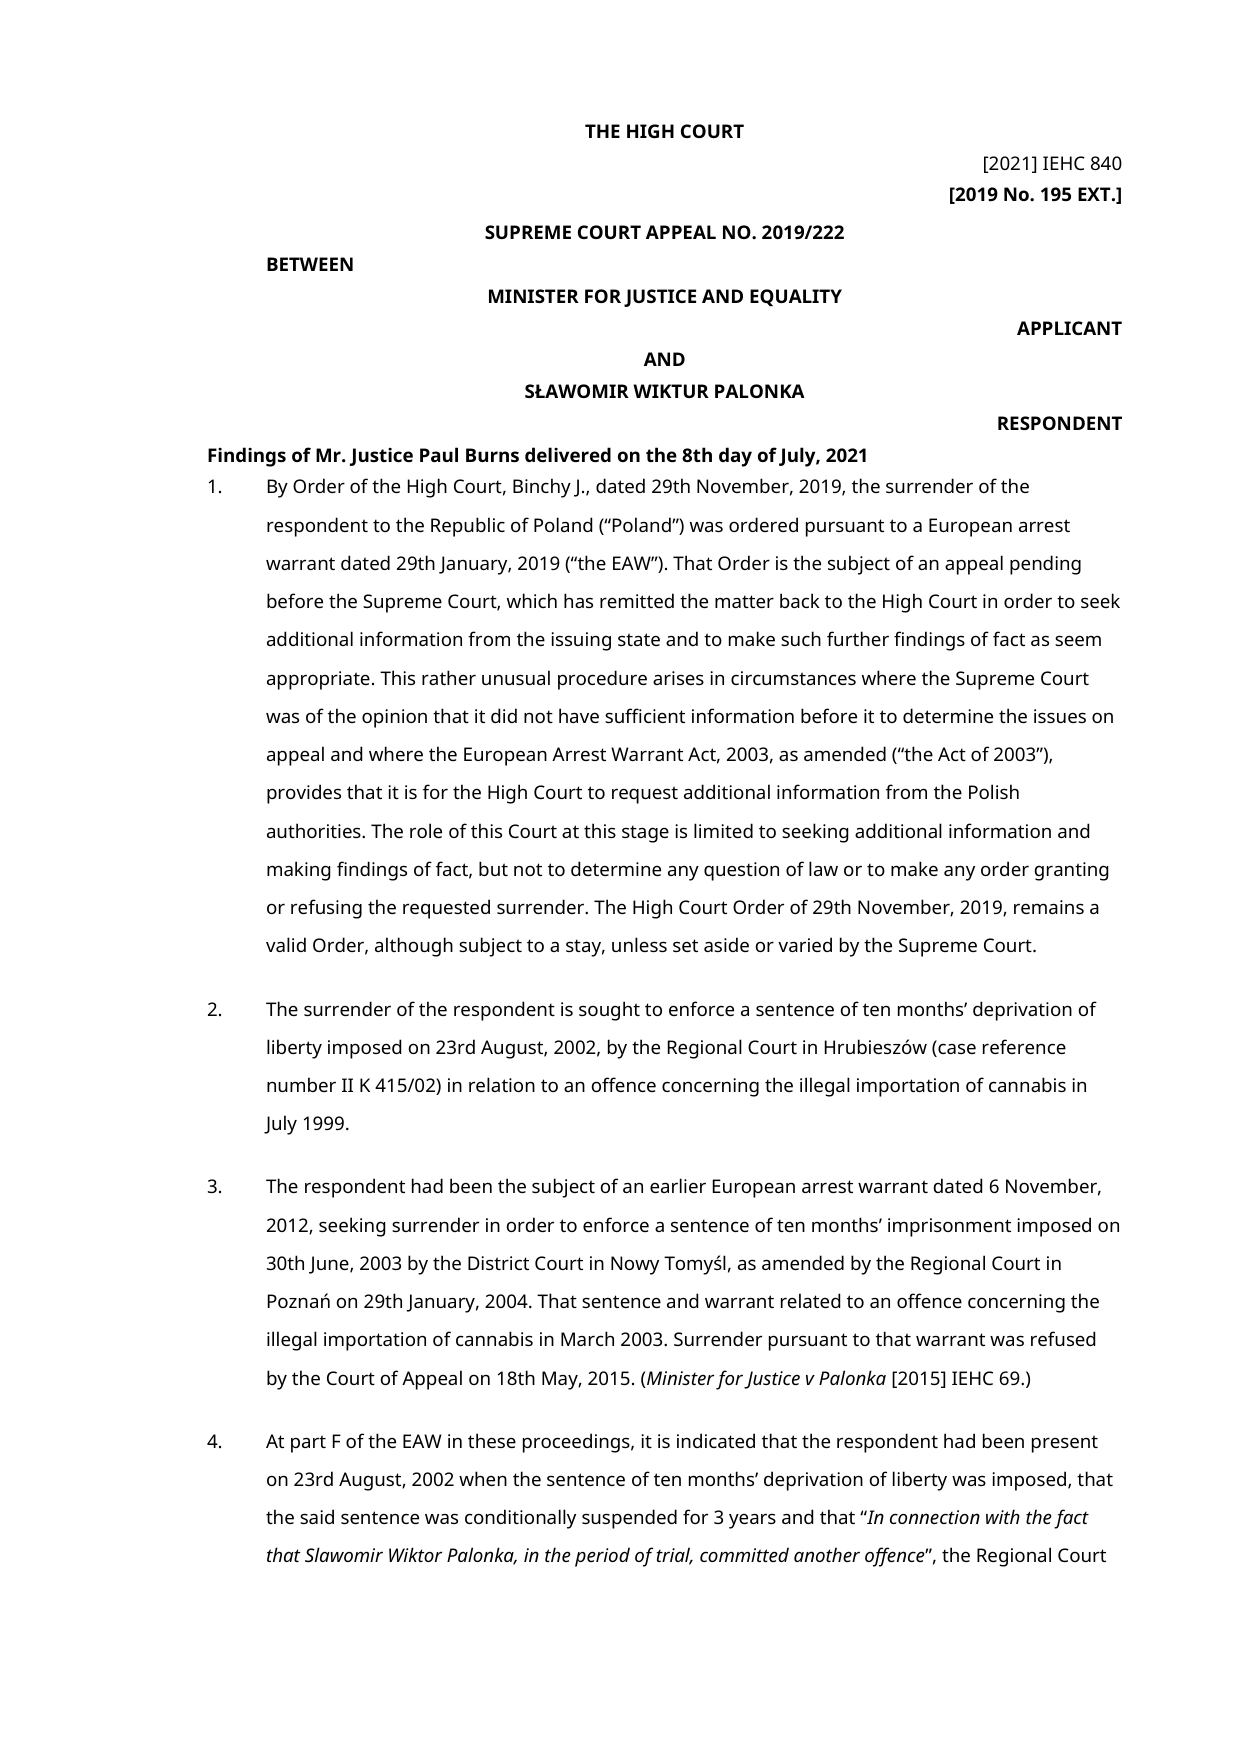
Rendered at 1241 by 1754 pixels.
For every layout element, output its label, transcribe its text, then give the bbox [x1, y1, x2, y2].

text 2. The surrender of the respondent is sought to enforce a sentence of ten months’ deprivation of liberty imposed on 23rd August, 2002, by the Regional Court in Hrubieszów (case reference number II K 415/02) in relation to an offence concerning the illegal importation of cannabis in July 1999. [207, 996, 1122, 1136]
text AND [207, 347, 1122, 372]
text Findings of Mr. Justice Paul Burns delivered on the 8th day of July, 2021 [207, 442, 1122, 468]
text [2019 No. 195 EXT.] [207, 182, 1122, 207]
text APPLICANT [207, 315, 1122, 341]
text RESPONDENT [207, 410, 1122, 436]
text BETWEEN [266, 251, 1122, 277]
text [207, 1428, 1122, 1568]
text 3. The respondent had been the subject of an earlier European arrest warrant dated 6 November, 2012, seeking surrender in order to enforce a sentence of ten months’ imprisonment imposed on 30th June, 2003 by the District Court in Nowy Tomyśl, as amended by the Regional Court in Poznań on 29th January, 2004. That sentence and warrant related to an offence concerning the illegal importation of cannabis in March 2003. Surrender pursuant to that warrant was refused by the Court of Appeal on 18th May, 2015. (Minister for Justice v Palonka [2015] IEHC 69.) [207, 1174, 1122, 1390]
title THE HIGH COURT [207, 118, 1122, 144]
text MINISTER FOR JUSTICE AND EQUALITY [207, 283, 1122, 309]
title SUPREME COURT APPEAL NO. 2019/222 [207, 220, 1122, 245]
text [2021] IEHC 840 [207, 150, 1122, 175]
text 1. By Order of the High Court, Binchy J., dated 29th November, 2019, the surrender of the respondent to the Republic of Poland (“Poland”) was ordered pursuant to a European arrest warrant dated 29th January, 2019 (“the EAW”). That Order is the subject of an appeal pending before the Supreme Court, which has remitted the matter back to the High Court in order to seek additional information from the issuing state and to make such further findings of fact as seem appropriate. This rather unusual procedure arises in circumstances where the Supreme Court was of the opinion that it did not have sufficient information before it to determine the issues on appeal and where the European Arrest Warrant Act, 2003, as amended (“the Act of 2003”), provides that it is for the High Court to request additional information from the Polish authorities. The role of this Court at this stage is limited to seeking additional information and making findings of fact, but not to determine any question of law or to make any order granting or refusing the requested surrender. The High Court Order of 29th November, 2019, remains a valid Order, although subject to a stay, unless set aside or varied by the Supreme Court. [207, 474, 1122, 958]
text SŁAWOMIR WIKTUR PALONKA [207, 378, 1122, 404]
